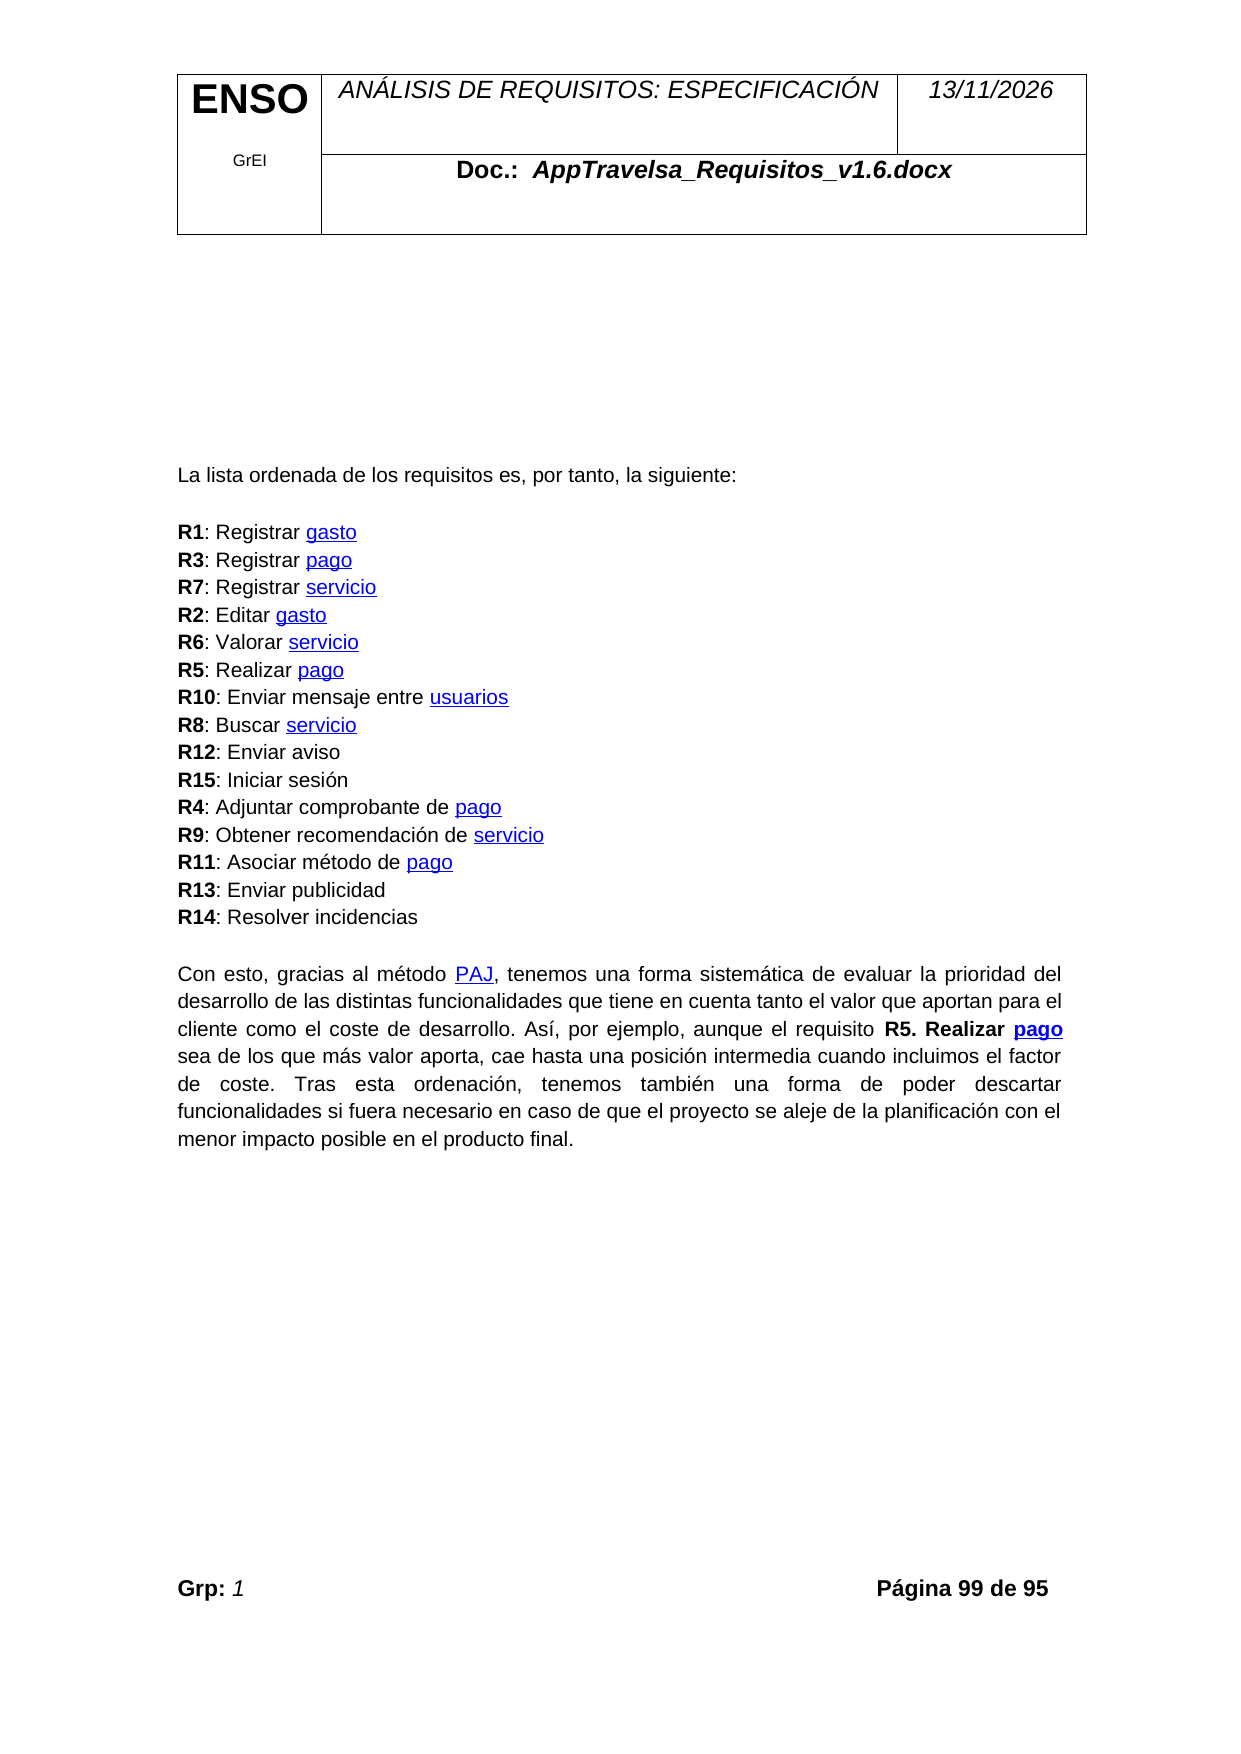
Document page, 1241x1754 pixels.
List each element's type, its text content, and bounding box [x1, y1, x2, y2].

text La lista ordenada de los requisitos es, por tanto, la siguiente: [177, 463, 1063, 487]
text Con esto, gracias al método PAJ, tenemos una forma sistemática de evaluar la prioridad del desarrollo de las distintas funcionalidades que tiene en cuenta tanto el valor que aportan para el cliente como el coste de desarrollo. Así, por ejemplo, aunque el requisito R5. Realizar pago sea de los que más valor aporta, cae hasta una posición intermedia cuando incluimos el factor de coste. Tras esta ordenación, tenemos también una forma de poder descartar funcionalidades si fuera necesario en caso de que el proyecto se aleje de la planificación con el menor impacto posible en el producto final. [177, 962, 1063, 1151]
text R1: Registrar gasto R3: Registrar pago R7: Registrar servicio R2: Editar gasto R6: Valorar servicio R5: Realizar pago R10: Enviar mensaje entre usuarios R8: Buscar servicio R12: Enviar aviso R15: Iniciar sesión R4: Adjuntar comprobante de pago R9: Obtener recomendación de servicio R11: Asociar método de pago R13: Enviar publicidad R14: Resolver incidencias [177, 520, 1063, 929]
